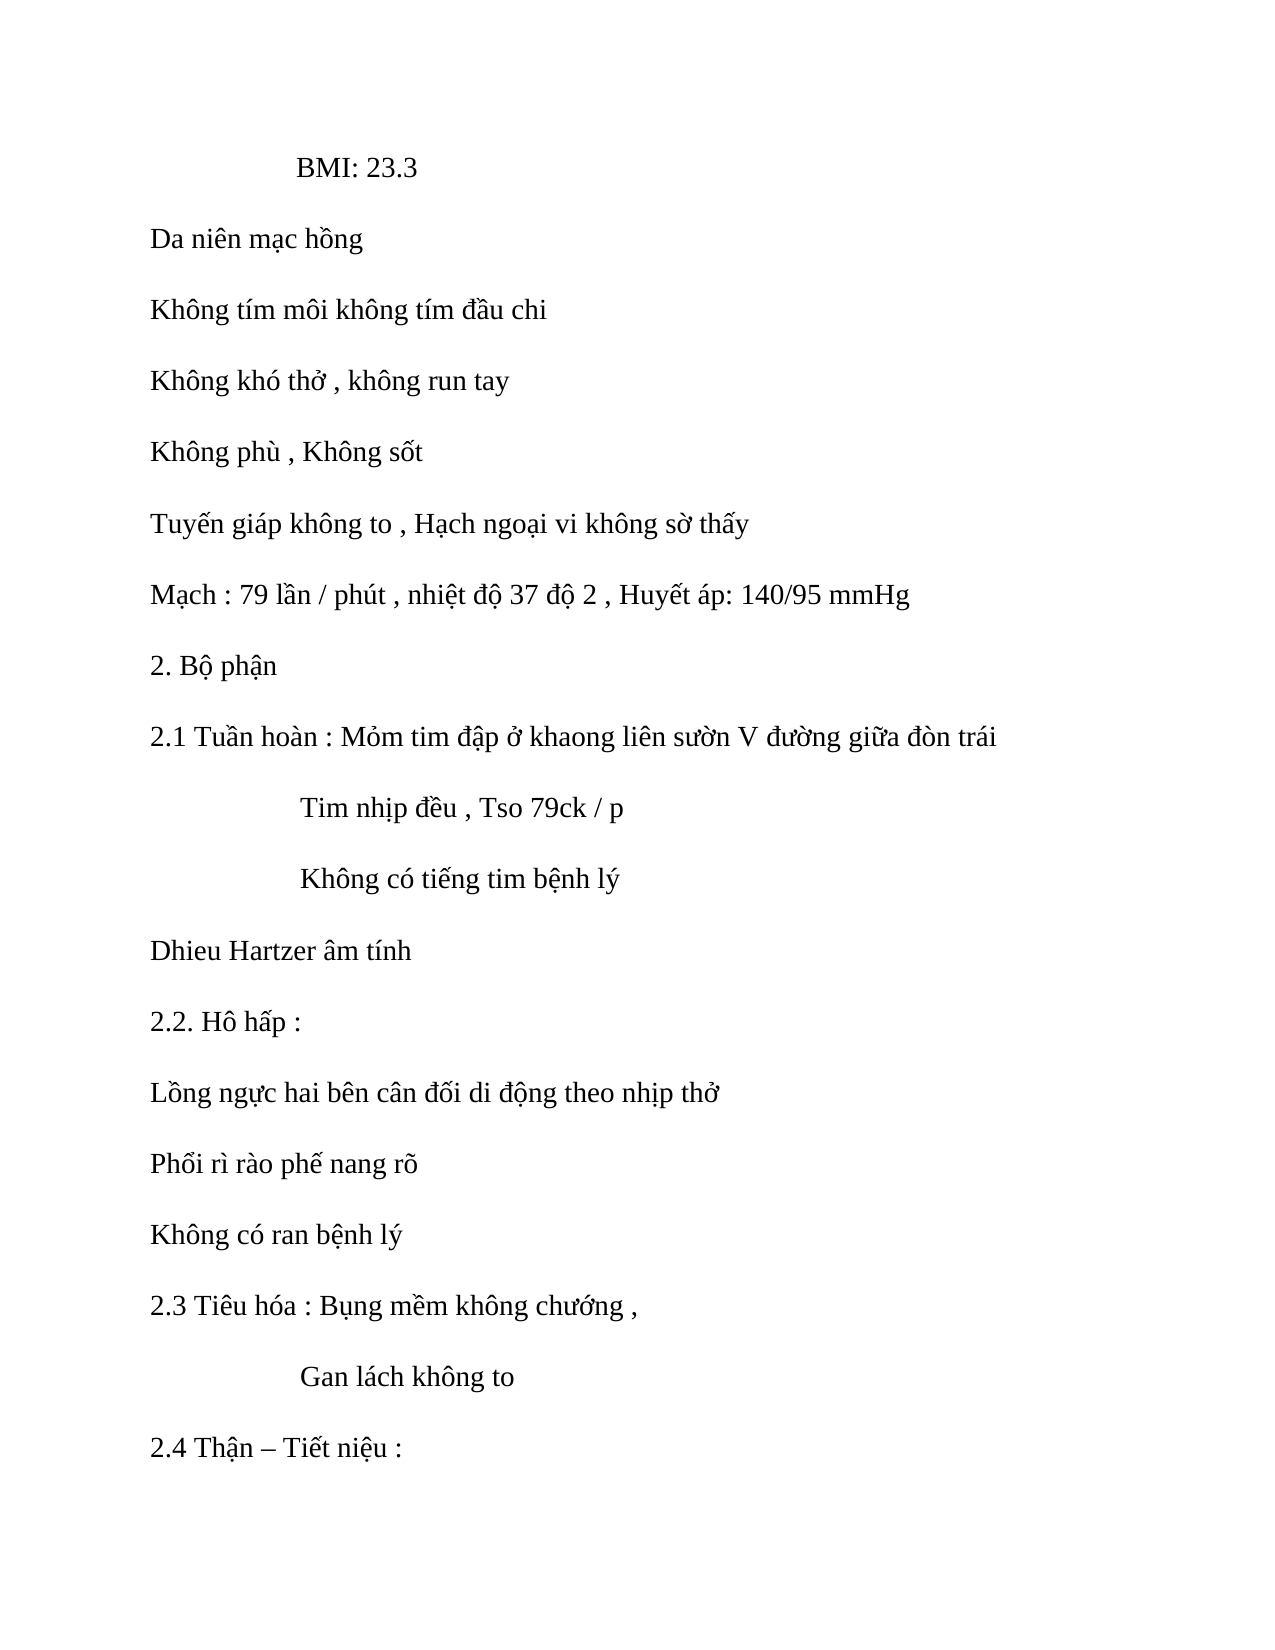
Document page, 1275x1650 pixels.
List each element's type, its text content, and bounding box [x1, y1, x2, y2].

text Tuyến giáp không to , Hạch ngoại vi không sờ thấy [150, 506, 1125, 539]
text 2.3 Tiêu hóa : Bụng mềm không chướng , [150, 1288, 1125, 1322]
text Lồng ngực hai bên cân đối di động theo nhịp thở [150, 1075, 1125, 1108]
text Gan lách không to [150, 1359, 1125, 1393]
text Tim nhịp đều , Tso 79ck / p [150, 790, 1125, 824]
text 2. Bộ phận [150, 648, 1125, 682]
text Phổi rì rào phế nang rõ [150, 1146, 1125, 1179]
text Không tím môi không tím đầu chi [150, 292, 1125, 326]
text Dhieu Hartzer âm tính [150, 933, 1125, 966]
text Không khó thở , không run tay [150, 363, 1125, 397]
text 2.2. Hô hấp : [150, 1004, 1125, 1037]
text Không có ran bệnh lý [150, 1217, 1125, 1251]
text Không có tiếng tim bệnh lý [150, 861, 1125, 895]
text BMI: 23.3 [150, 150, 1125, 183]
text Mạch : 79 lần / phút , nhiệt độ 37 độ 2 , Huyết áp: 140/95 mmHg [150, 577, 1125, 610]
text Da niên mạc hồng [150, 221, 1125, 255]
text 2.1 Tuần hoàn : Mỏm tim đập ở khaong liên sườn V đường giữa đòn trái [150, 719, 1125, 753]
text Không phù , Không sốt [150, 434, 1125, 468]
text 2.4 Thận – Tiết niệu : [150, 1431, 1125, 1464]
